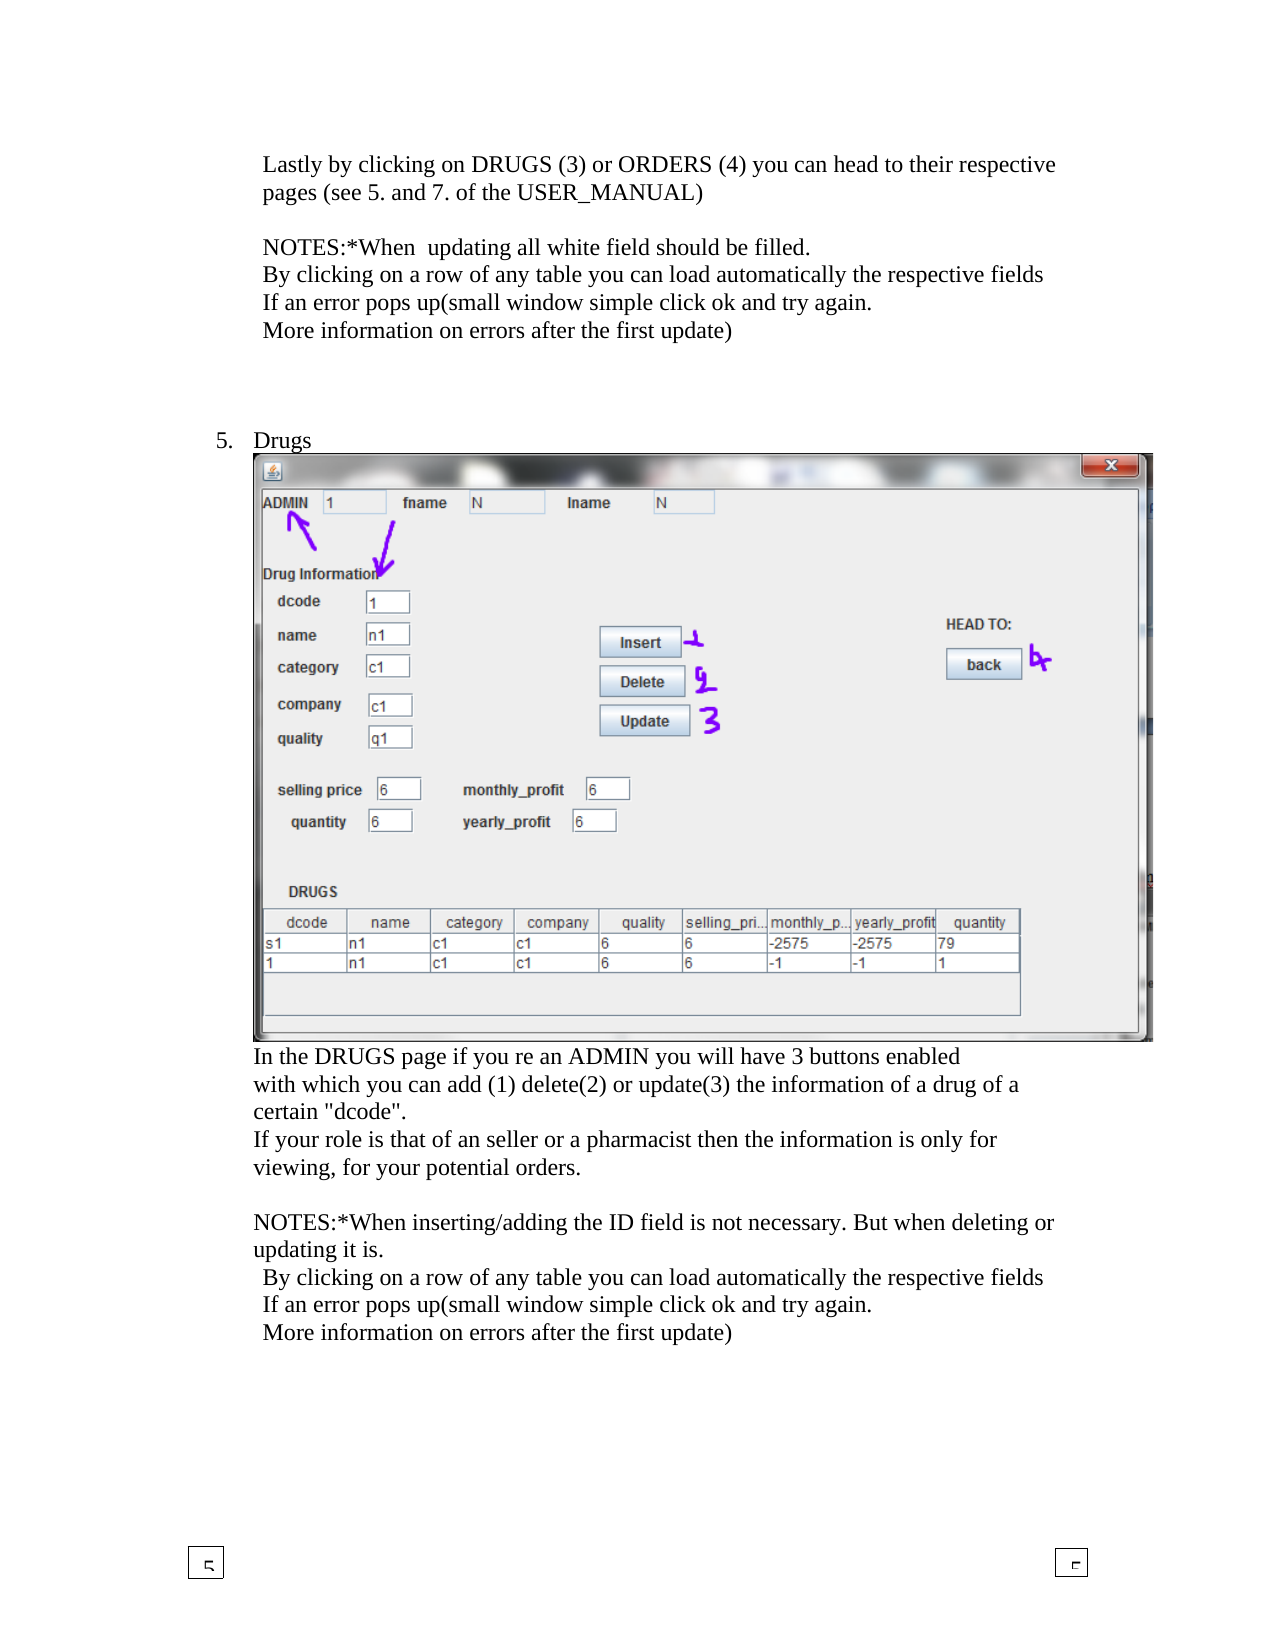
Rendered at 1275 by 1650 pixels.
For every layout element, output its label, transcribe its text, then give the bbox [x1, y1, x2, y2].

text In the DRUGS page if you re an ADMIN you will have 3 buttons enabled [253, 1042, 1087, 1070]
text More information on errors after the first update) [262, 316, 1087, 343]
text By clicking on a row of any table you can load automatically the respective fields [262, 1263, 1087, 1291]
text If an error pops up(small window simple click ok and try again. [262, 288, 1087, 316]
text By clicking on a row of any table you can load automatically the respective fields [262, 260, 1087, 288]
text If your role is that of an seller or a pharmacist then the information is only for viewing, for your potential orders. [253, 1125, 1087, 1180]
text If an error pops up(small window simple click ok and try again. [262, 1291, 1087, 1318]
text NOTES:*When updating all white field should be filled. [262, 233, 1087, 260]
text More information on errors after the first update) [262, 1318, 1087, 1346]
text with which you can add (1) delete(2) or update(3) the information of a drug of a certain "dcode". [253, 1070, 1087, 1125]
picture [253, 453, 1154, 1042]
text Lastly by clicking on DRUGS (3) or ORDERS (4) you can head to their respective pages (see 5. and 7. of the USER_MANUAL) [262, 150, 1087, 205]
text NOTES:*When inserting/adding the ID field is not necessary. But when deleting or updating it is. [253, 1208, 1087, 1263]
